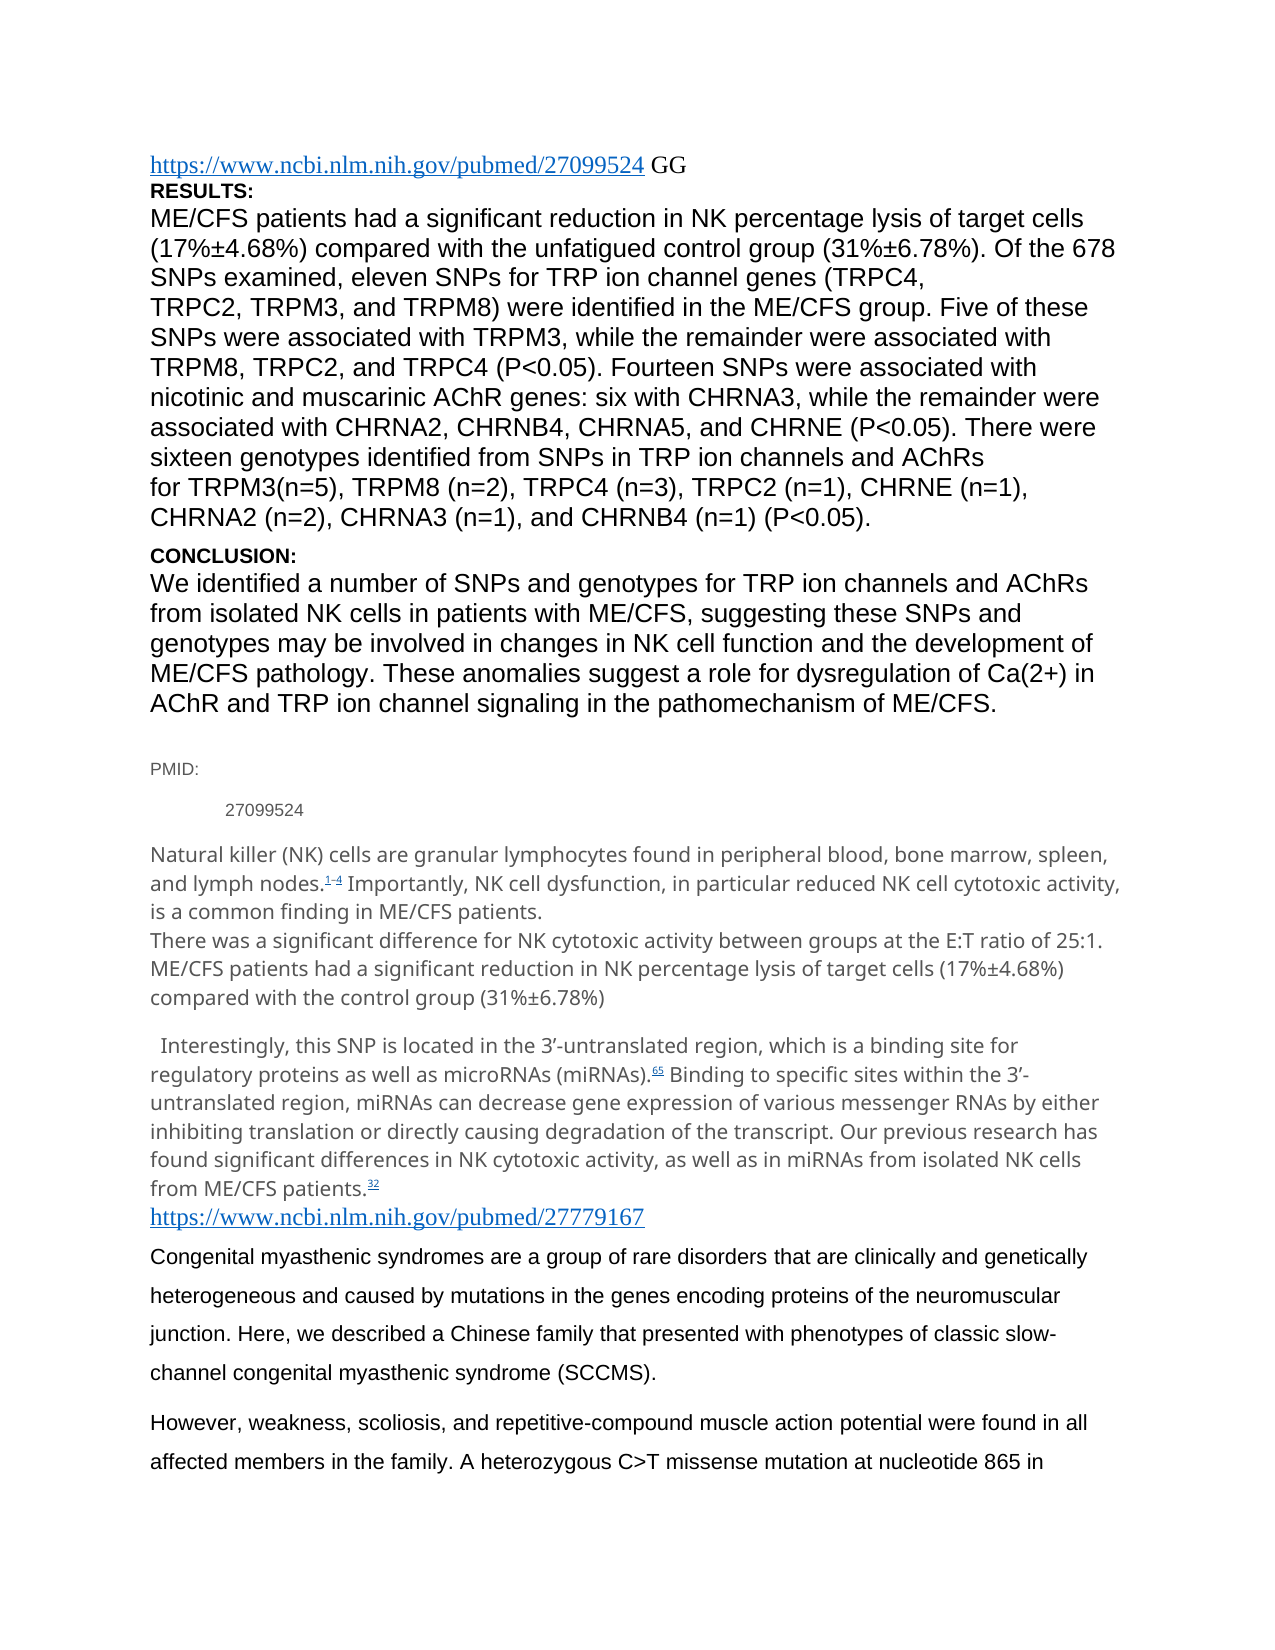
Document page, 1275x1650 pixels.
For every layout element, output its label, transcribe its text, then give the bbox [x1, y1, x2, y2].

text Natural killer (NK) cells are granular lymphocytes found in peripheral blood, bone marrow, spleen, and lymph nodes.1–4 Importantly, NK cell dysfunction, in particular reduced NK cell cytotoxic activity, is a common finding in ME/CFS patients. [543, 840, 1125, 926]
text https://www.ncbi.nlm.nih.gov/pubmed/27779167 [150, 1202, 1125, 1231]
text PMID: [150, 759, 1125, 779]
text Congenital myasthenic syndromes are a group of rare disorders that are clinically and genetically heterogeneous and caused by mutations in the genes encoding proteins of the neuromuscular junction. Here, we described a Chinese family that presented with phenotypes of classic slow-channel congenital myasthenic syndrome (SCCMS). [150, 1231, 1125, 1384]
text https://www.ncbi.nlm.nih.gov/pubmed/27099524 GG [150, 150, 1125, 179]
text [150, 1397, 1125, 1474]
text We identified a number of SNPs and genotypes for TRP ion channels and AChRs from isolated NK cells in patients with ME/CFS, suggesting these SNPs and genotypes may be involved in changes in NK cell function and the development of ME/CFS pathology. These anomalies suggest a role for dysregulation of Ca(2+) in AChR and TRP ion channel signaling in the pathomechanism of ME/CFS. [150, 568, 1125, 717]
text Interestingly, this SNP is located in the 3’-untranslated region, which is a binding site for regulatory proteins as well as microRNAs (miRNAs).65 Binding to specific sites within the 3’-untranslated region, miRNAs can decrease gene expression of various messenger RNAs by either inhibiting translation or directly causing degradation of the transcript. Our previous research has found significant differences in NK cytotoxic activity, as well as in miRNAs from isolated NK cells from ME/CFS patients.32 [367, 1031, 1125, 1202]
text RESULTS: [150, 179, 1119, 203]
text 27099524 [225, 799, 1125, 820]
text CONCLUSION: [150, 544, 1119, 568]
text ME/CFS patients had a significant reduction in NK percentage lysis of target cells (17%±4.68%) compared with the unfatigued control group (31%±6.78%). Of the 678 SNPs examined, eleven SNPs for TRP ion channel genes (TRPC4, TRPC2, TRPM3, and TRPM8) were identified in the ME/CFS group. Five of these SNPs were associated with TRPM3, while the remainder were associated with TRPM8, TRPC2, and TRPC4 (P<0.05). Fourteen SNPs were associated with nicotinic and muscarinic AChR genes: six with CHRNA3, while the remainder were associated with CHRNA2, CHRNB4, CHRNA5, and CHRNE (P<0.05). There were sixteen genotypes identified from SNPs in TRP ion channels and AChRs for TRPM3(n=5), TRPM8 (n=2), TRPC4 (n=3), TRPC2 (n=1), CHRNE (n=1), CHRNA2 (n=2), CHRNA3 (n=1), and CHRNB4 (n=1) (P<0.05). [150, 203, 1125, 532]
text There was a significant difference for NK cytotoxic activity between groups at the E:T ratio of 25:1. ME/CFS patients had a significant reduction in NK percentage lysis of target cells (17%±4.68%) compared with the control group (31%±6.78%) [605, 926, 1125, 1011]
